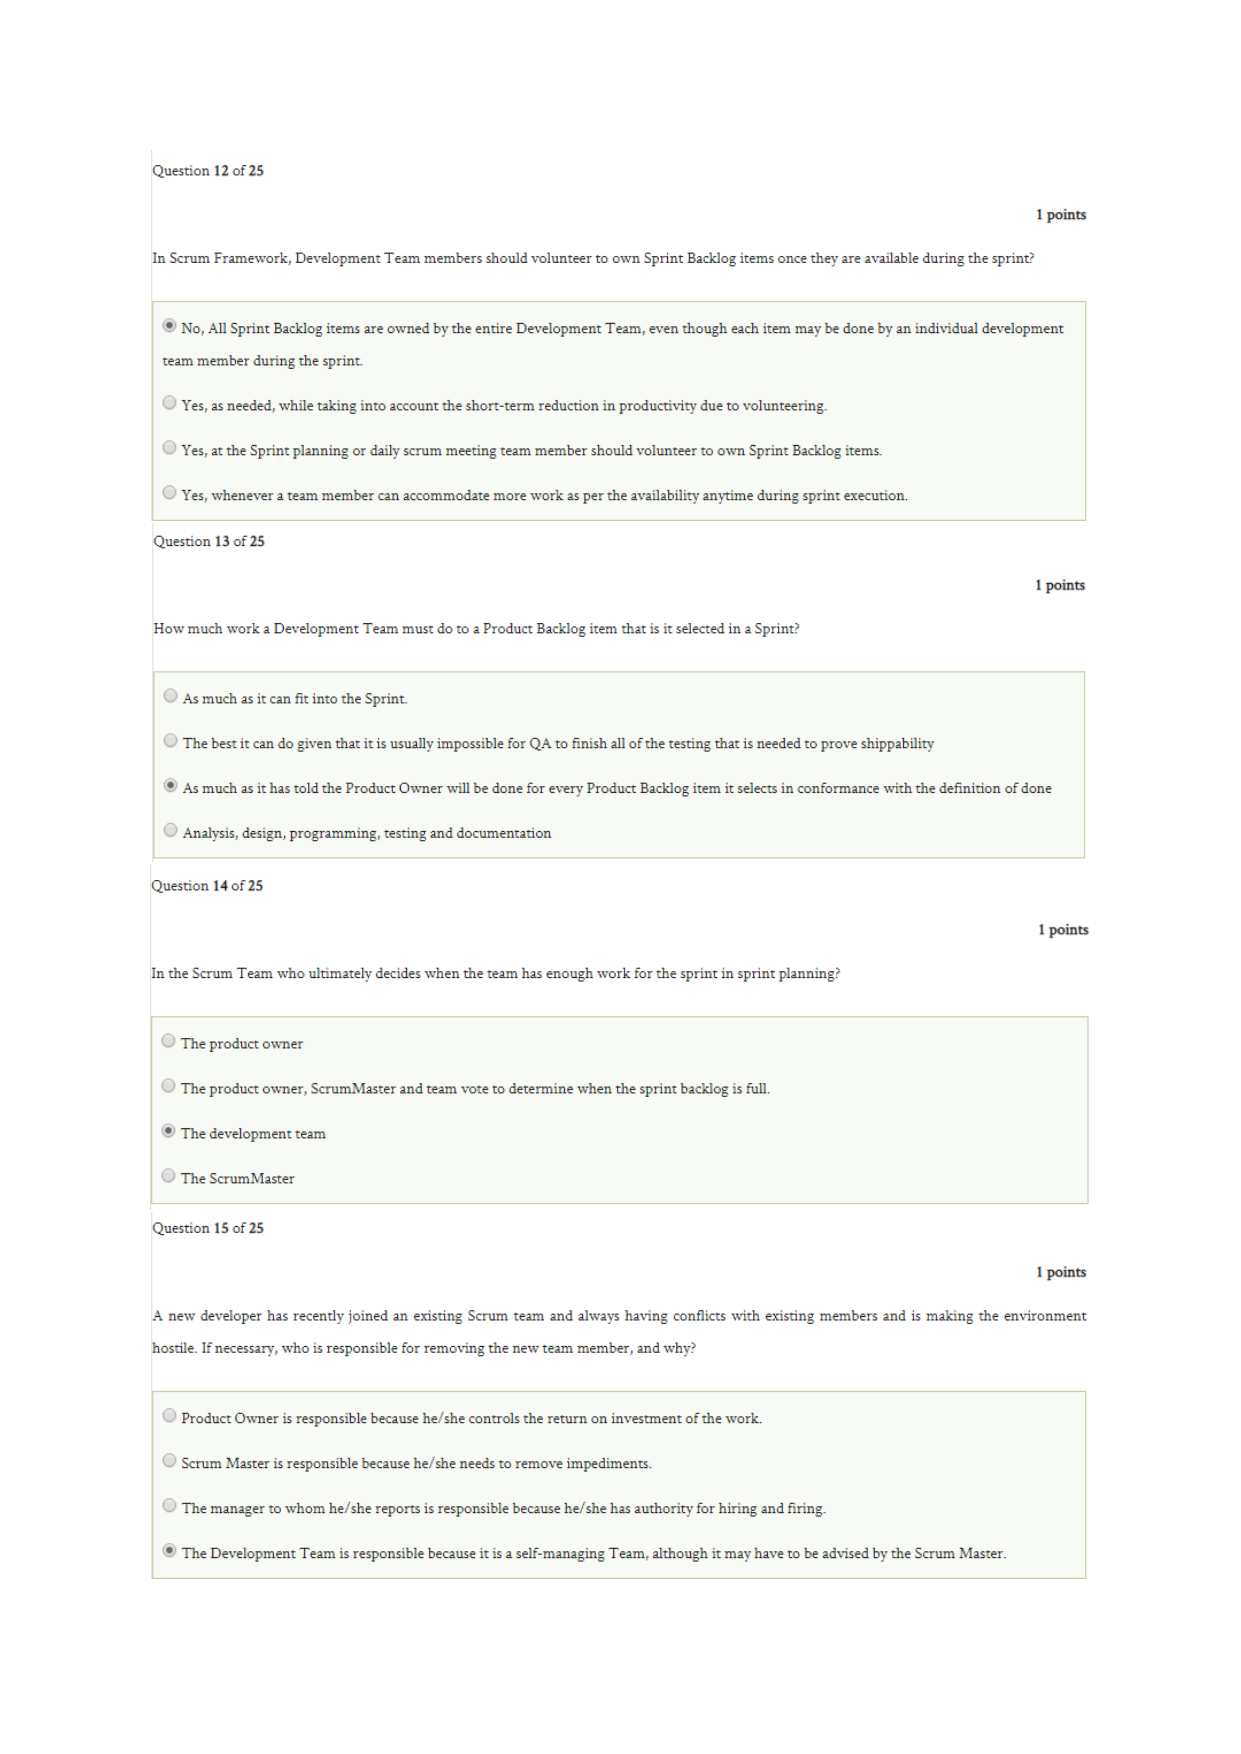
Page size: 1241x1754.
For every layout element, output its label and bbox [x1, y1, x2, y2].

picture [150, 1212, 1091, 1579]
picture [150, 864, 1091, 1210]
picture [150, 523, 1091, 862]
picture [150, 150, 1091, 521]
